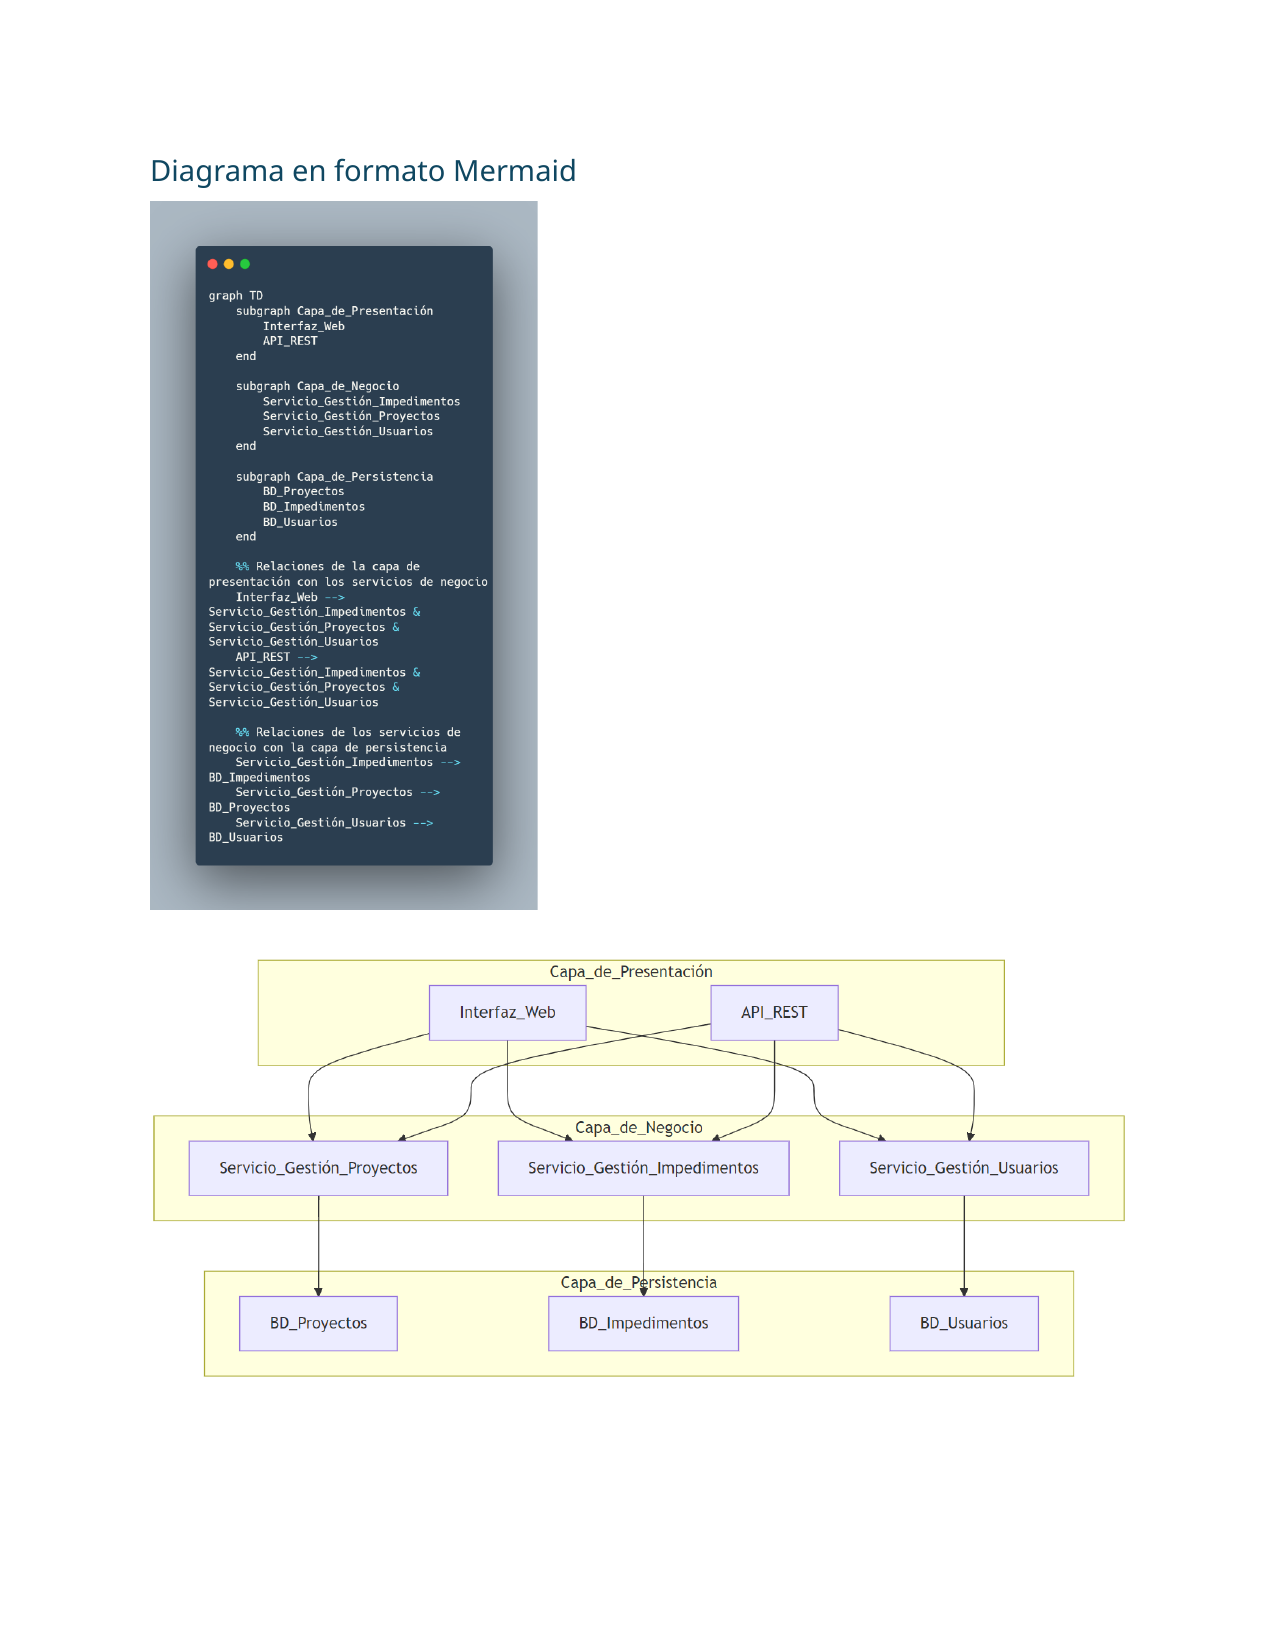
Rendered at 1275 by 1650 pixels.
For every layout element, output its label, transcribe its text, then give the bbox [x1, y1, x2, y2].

subtitle Diagrama en formato Mermaid [150, 150, 1125, 190]
picture [150, 201, 538, 910]
picture [150, 946, 1125, 1384]
